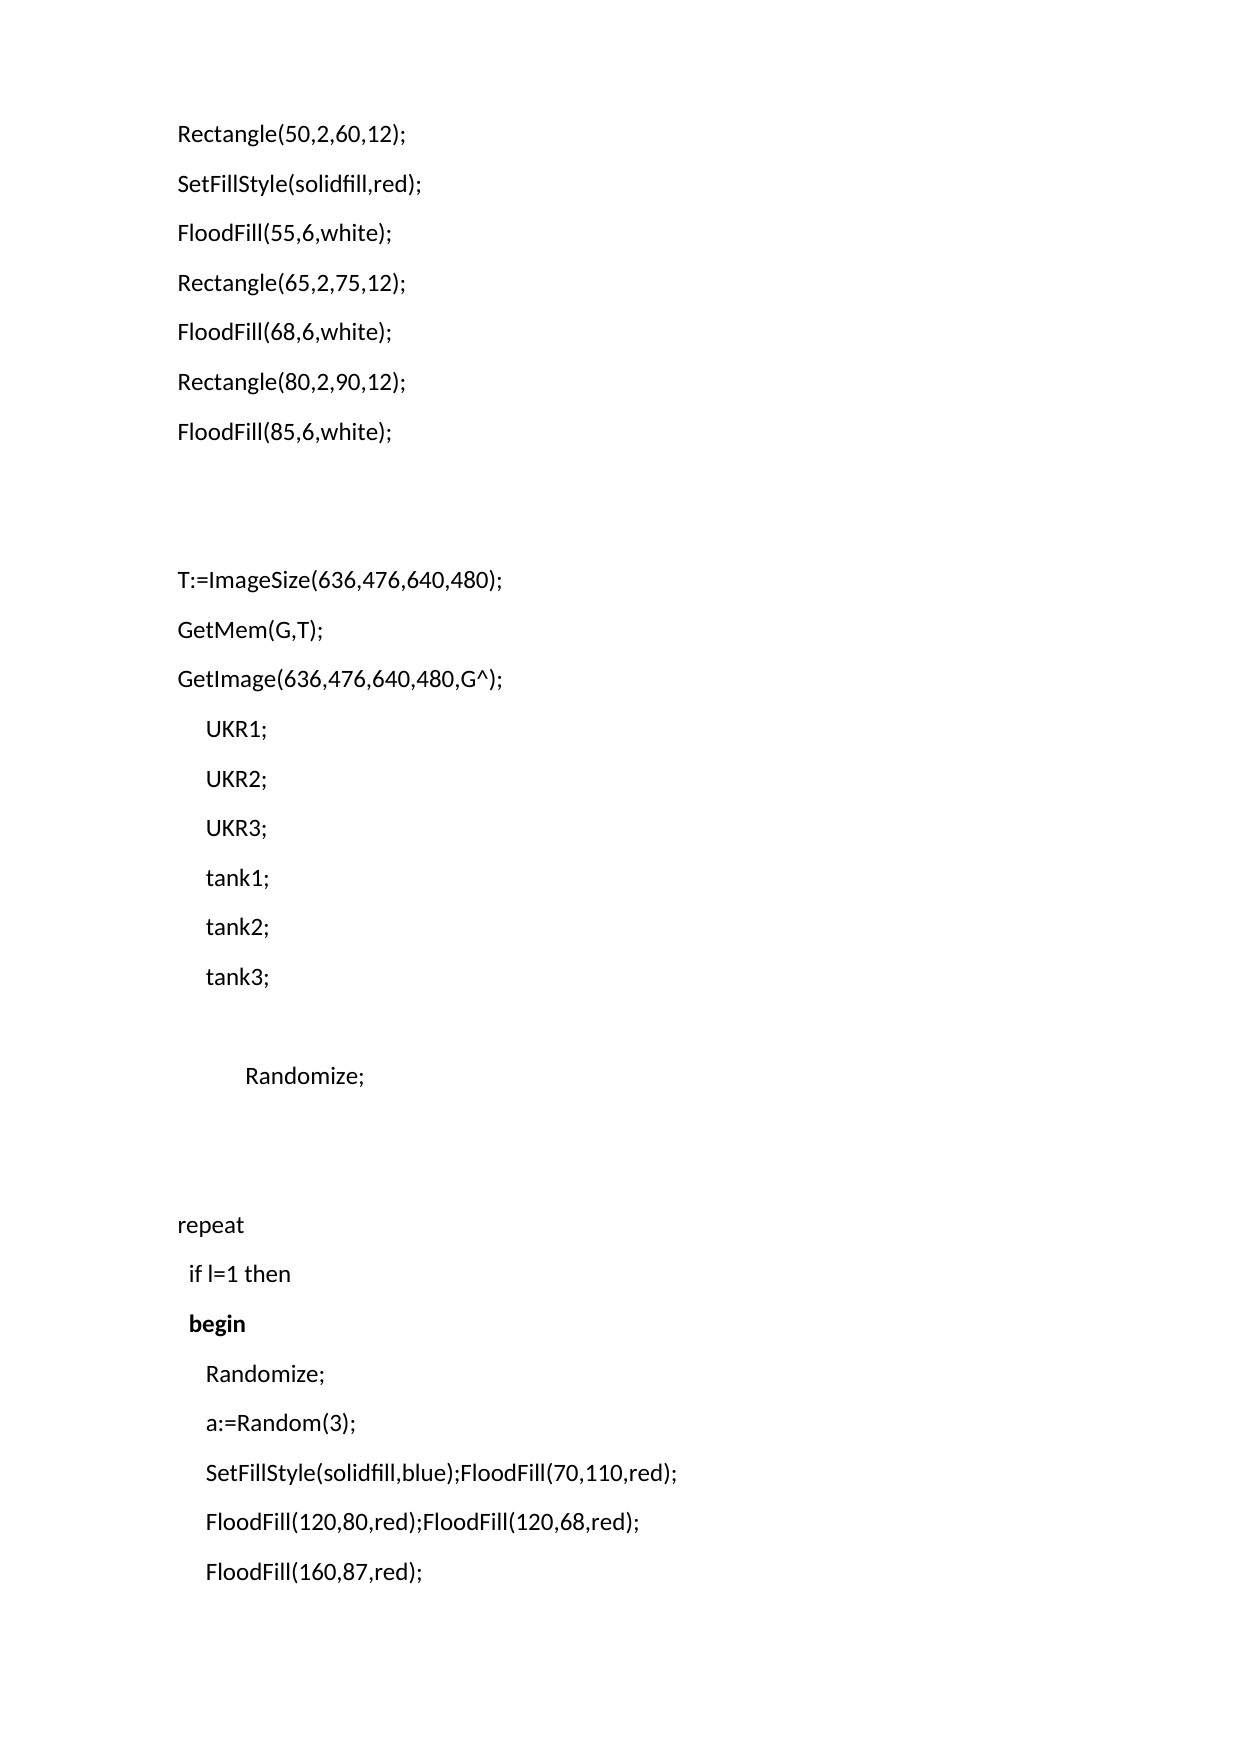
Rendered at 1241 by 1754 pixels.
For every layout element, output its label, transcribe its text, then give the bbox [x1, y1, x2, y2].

text if l=1 then [177, 1258, 1152, 1289]
text T:=ImageSize(636,476,640,480); [177, 564, 1152, 595]
text SetFillStyle(solidfill,red); [177, 168, 1152, 198]
text FloodFill(55,6,white); [177, 217, 1152, 248]
text FloodFill(120,80,red);FloodFill(120,68,red); [177, 1506, 1152, 1537]
text tank1; [177, 862, 1152, 892]
text FloodFill(68,6,white); [177, 316, 1152, 347]
text GetMem(G,T); [177, 614, 1152, 644]
text SetFillStyle(solidfill,blue);FloodFill(70,110,red); [177, 1457, 1152, 1487]
text FloodFill(85,6,white); [177, 416, 1152, 446]
text Rectangle(50,2,60,12); [177, 118, 1152, 149]
text a:=Random(3); [177, 1407, 1152, 1438]
text UKR2; [177, 763, 1152, 793]
text begin [177, 1308, 1152, 1339]
text Randomize; [177, 1060, 1152, 1091]
text GetImage(636,476,640,480,G^); [177, 663, 1152, 694]
text FloodFill(160,87,red); [177, 1556, 1152, 1587]
text Rectangle(65,2,75,12); [177, 267, 1152, 297]
text Randomize; [177, 1358, 1152, 1388]
text repeat [177, 1209, 1152, 1239]
text Rectangle(80,2,90,12); [177, 366, 1152, 397]
text tank3; [177, 961, 1152, 992]
text UKR3; [177, 812, 1152, 843]
text tank2; [177, 911, 1152, 942]
text UKR1; [177, 713, 1152, 744]
